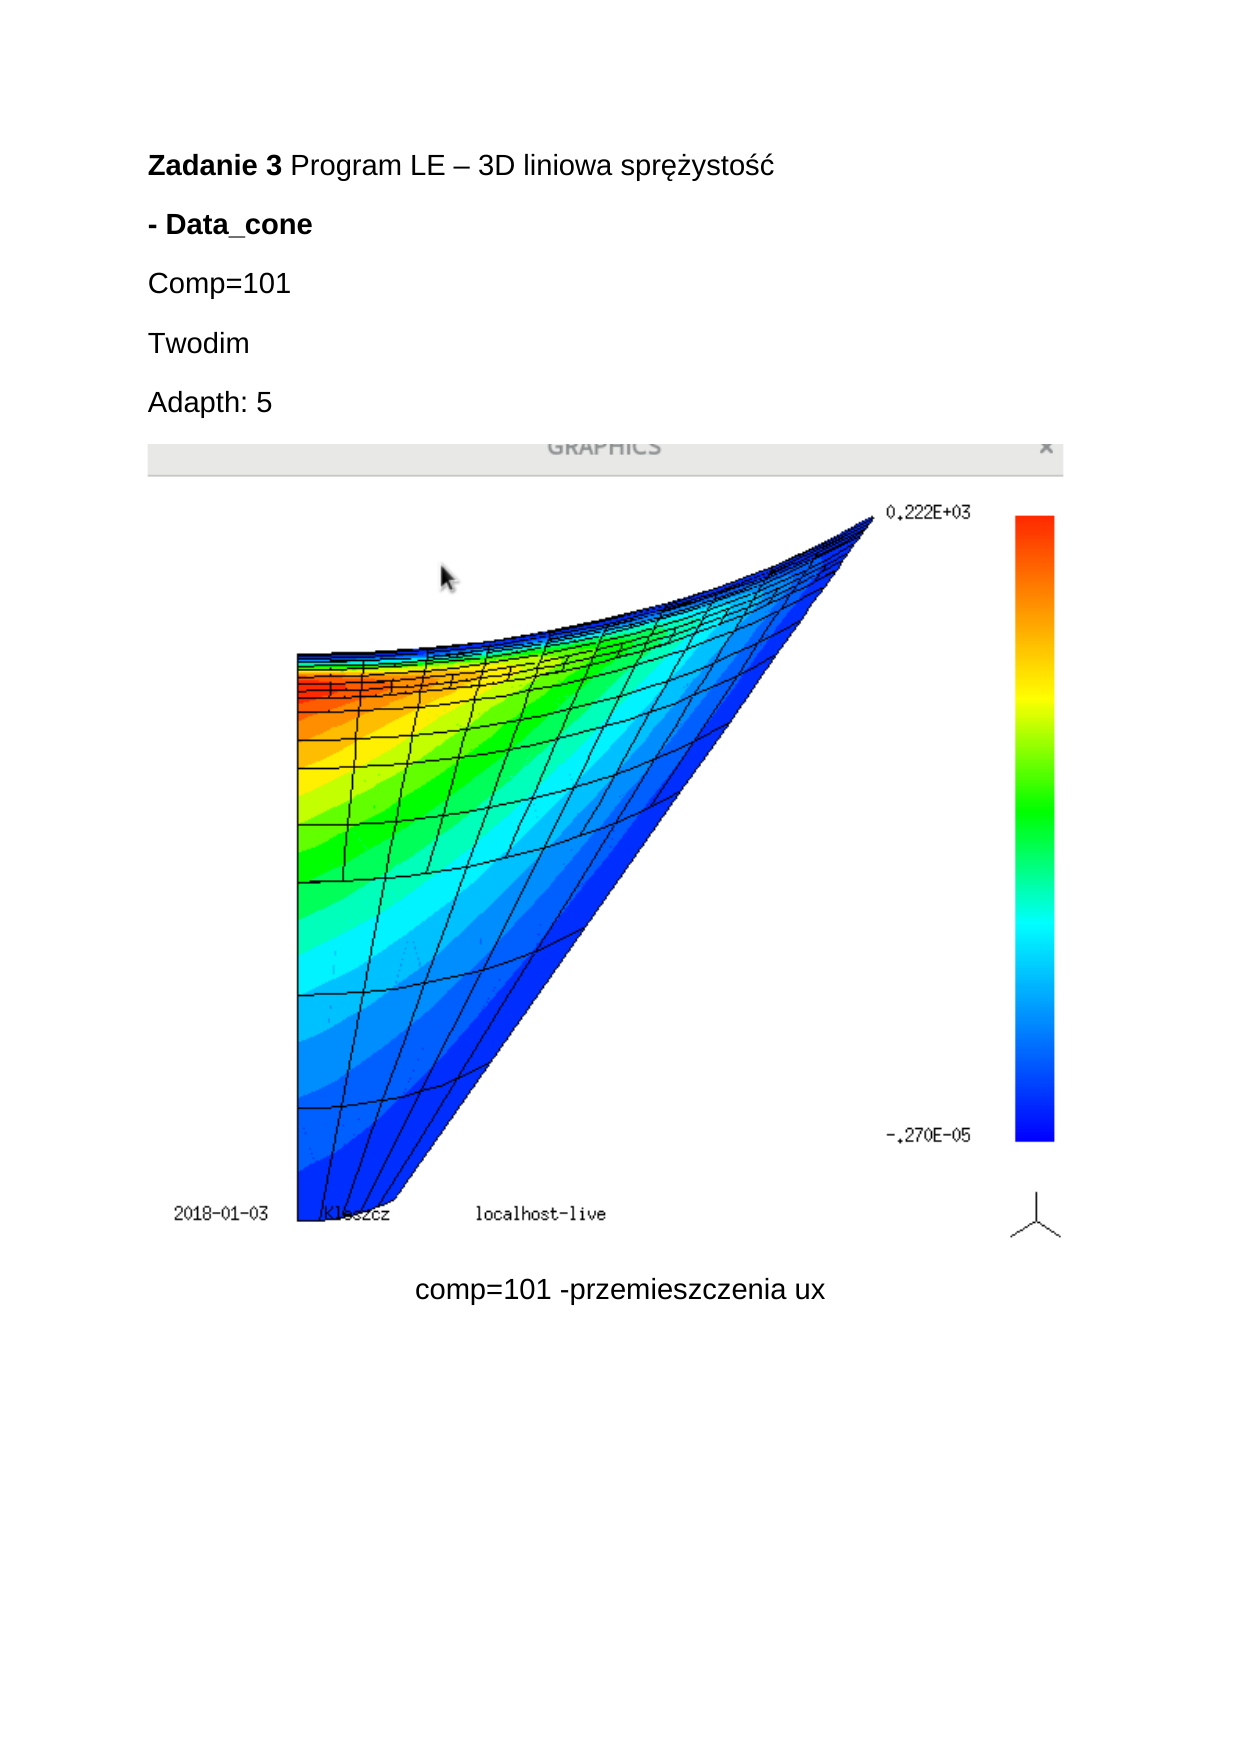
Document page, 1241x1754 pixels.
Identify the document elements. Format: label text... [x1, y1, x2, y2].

picture [147, 444, 1064, 1247]
text Zadanie 3 Program LE – 3D liniowa sprężystość [148, 148, 1093, 181]
text comp=101 -przemieszczenia ux [148, 1272, 1093, 1305]
text Adapth: 5 [148, 385, 1093, 419]
text - Data_cone [148, 207, 1093, 241]
text Twodim [148, 326, 1093, 359]
text Comp=101 [148, 266, 1093, 300]
